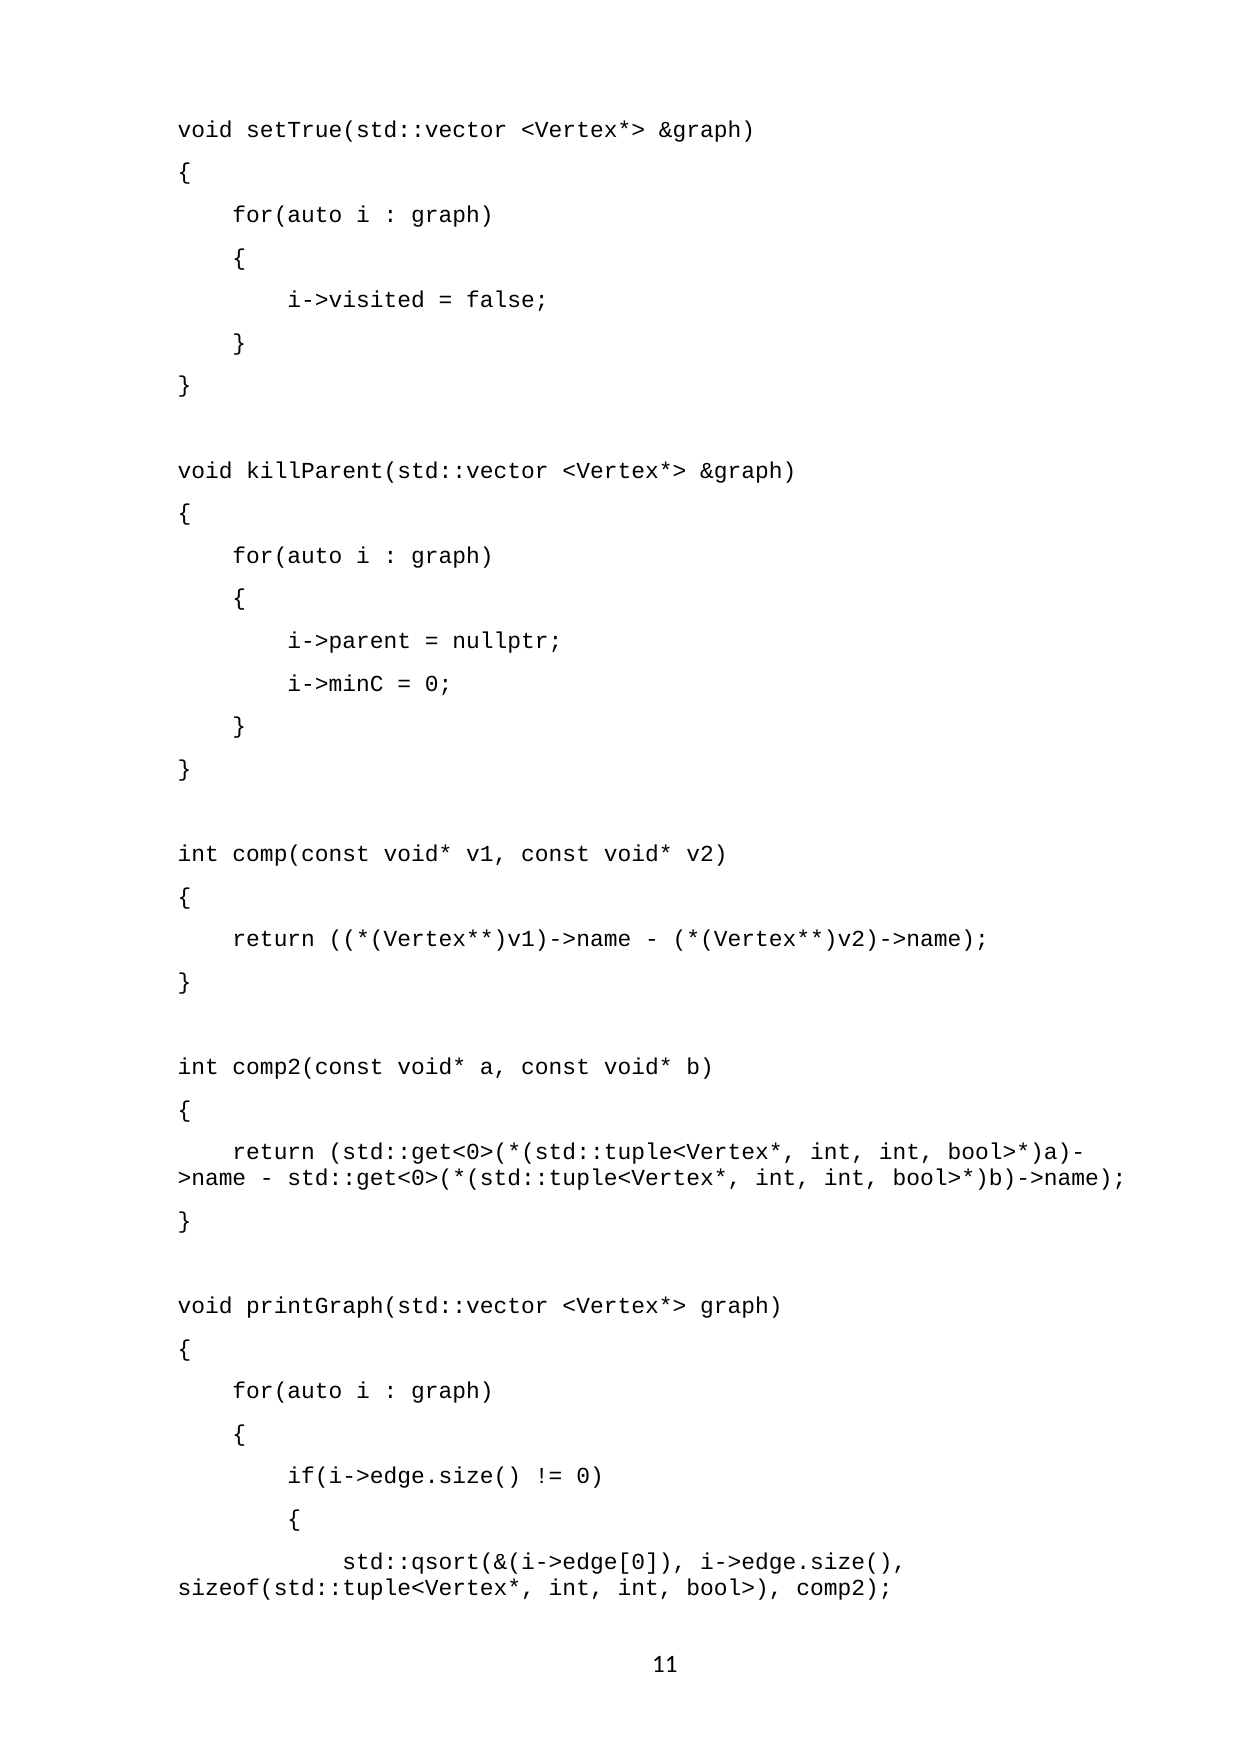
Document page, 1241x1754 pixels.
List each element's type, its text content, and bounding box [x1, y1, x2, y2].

text { [177, 502, 1152, 527]
text void setTrue(std::vector <Vertex*> &graph) [177, 118, 1152, 144]
text } [177, 714, 1152, 741]
text for(auto i : graph) [177, 544, 1152, 570]
text std::qsort(&(i->edge[0]), i->edge.size(), sizeof(std::tuple<Vertex*, int, int, bool>), comp2); [177, 1550, 1152, 1602]
text { [177, 161, 1152, 187]
text i->visited = false; [177, 288, 1152, 314]
text i->minC = 0; [177, 672, 1152, 698]
text } [177, 1209, 1152, 1235]
text int comp(const void* v1, const void* v2) [177, 842, 1152, 868]
text void killParent(std::vector <Vertex*> &graph) [177, 459, 1152, 485]
text { [177, 246, 1152, 272]
text int comp2(const void* a, const void* b) [177, 1055, 1152, 1081]
text for(auto i : graph) [177, 1379, 1152, 1406]
text { [177, 1337, 1152, 1363]
text } [177, 757, 1152, 783]
text } [177, 331, 1152, 357]
text if(i->edge.size() != 0) [177, 1465, 1152, 1491]
text { [177, 587, 1152, 613]
text i->parent = nullptr; [177, 629, 1152, 655]
text { [177, 1422, 1152, 1448]
text } [177, 374, 1152, 400]
text } [177, 970, 1152, 996]
text for(auto i : graph) [177, 203, 1152, 229]
text { [177, 885, 1152, 911]
text { [177, 1507, 1152, 1533]
text void printGraph(std::vector <Vertex*> graph) [177, 1294, 1152, 1320]
text return (std::get<0>(*(std::tuple<Vertex*, int, int, bool>*)a)->name - std::get<0>(*(std::tuple<Vertex*, int, int, bool>*)b)->name); [177, 1141, 1152, 1192]
text return ((*(Vertex**)v1)->name - (*(Vertex**)v2)->name); [177, 928, 1152, 953]
text { [177, 1098, 1152, 1124]
